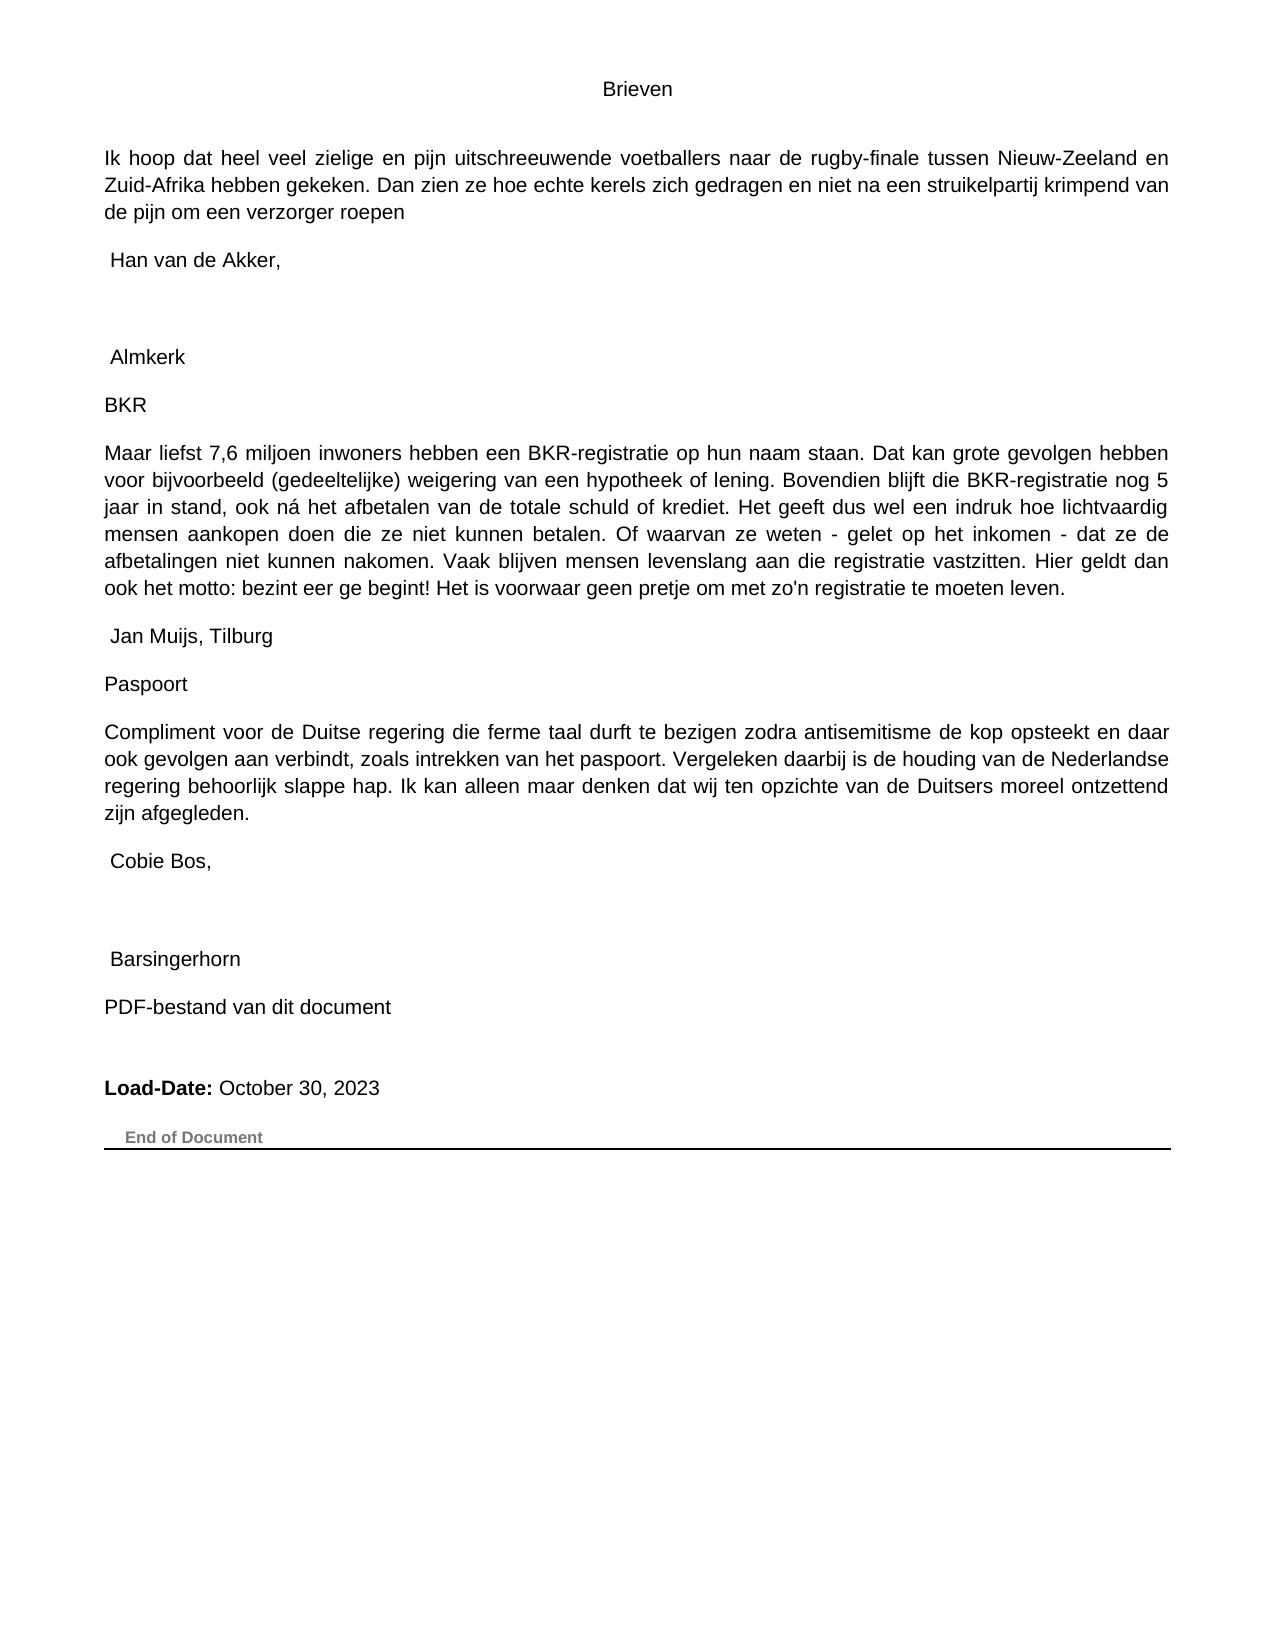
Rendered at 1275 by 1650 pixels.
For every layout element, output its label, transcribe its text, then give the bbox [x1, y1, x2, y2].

text Almkerk [104, 342, 1171, 369]
text PDF-bestand van dit document [104, 991, 1171, 1018]
text Barsingerhorn [104, 943, 1171, 971]
text Jan Muijs, Tilburg [104, 621, 1171, 648]
text Compliment voor de Duitse regering die ferme taal durft te bezigen zodra antisemitisme de kop opsteekt en daar ook gevolgen aan verbindt, zoals intrekken van het paspoort. Vergeleken daarbij is de houding van de Nederlandse regering behoorlijk slappe hap. Ik kan alleen maar denken dat wij ten opzichte van de Duitsers moreel ontzettend zijn afgegleden. [104, 717, 1171, 825]
text Paspoort [104, 669, 1171, 696]
text Load-Date: October 30, 2023 [104, 1043, 1171, 1099]
text End of Document [125, 1128, 1171, 1147]
text Han van de Akker, [104, 244, 1171, 271]
text BKR [104, 390, 1171, 417]
text Cobie Bos, [104, 846, 1171, 873]
text Ik hoop dat heel veel zielige en pijn uitschreeuwende voetballers naar de rugby-finale tussen Nieuw-Zeeland en Zuid-Afrika hebben gekeken. Dan zien ze hoe echte kerels zich gedragen en niet na een struikelpartij krimpend van de pijn om een verzorger roepen [104, 142, 1171, 223]
text Maar liefst 7,6 miljoen inwoners hebben een BKR-registratie op hun naam staan. Dat kan grote gevolgen hebben voor bijvoorbeeld (gedeeltelijke) weigering van een hypotheek of lening. Bovendien blijft die BKR-registratie nog 5 jaar in stand, ook ná het afbetalen van de totale schuld of krediet. Het geeft dus wel een indruk hoe lichtvaardig mensen aankopen doen die ze niet kunnen betalen. Of waarvan ze weten - gelet op het inkomen - dat ze de afbetalingen niet kunnen nakomen. Vaak blijven mensen levenslang aan die registratie vastzitten. Hier geldt dan ook het motto: bezint eer ge begint! Het is voorwaar geen pretje om met zo'n registratie te moeten leven. [104, 438, 1171, 600]
